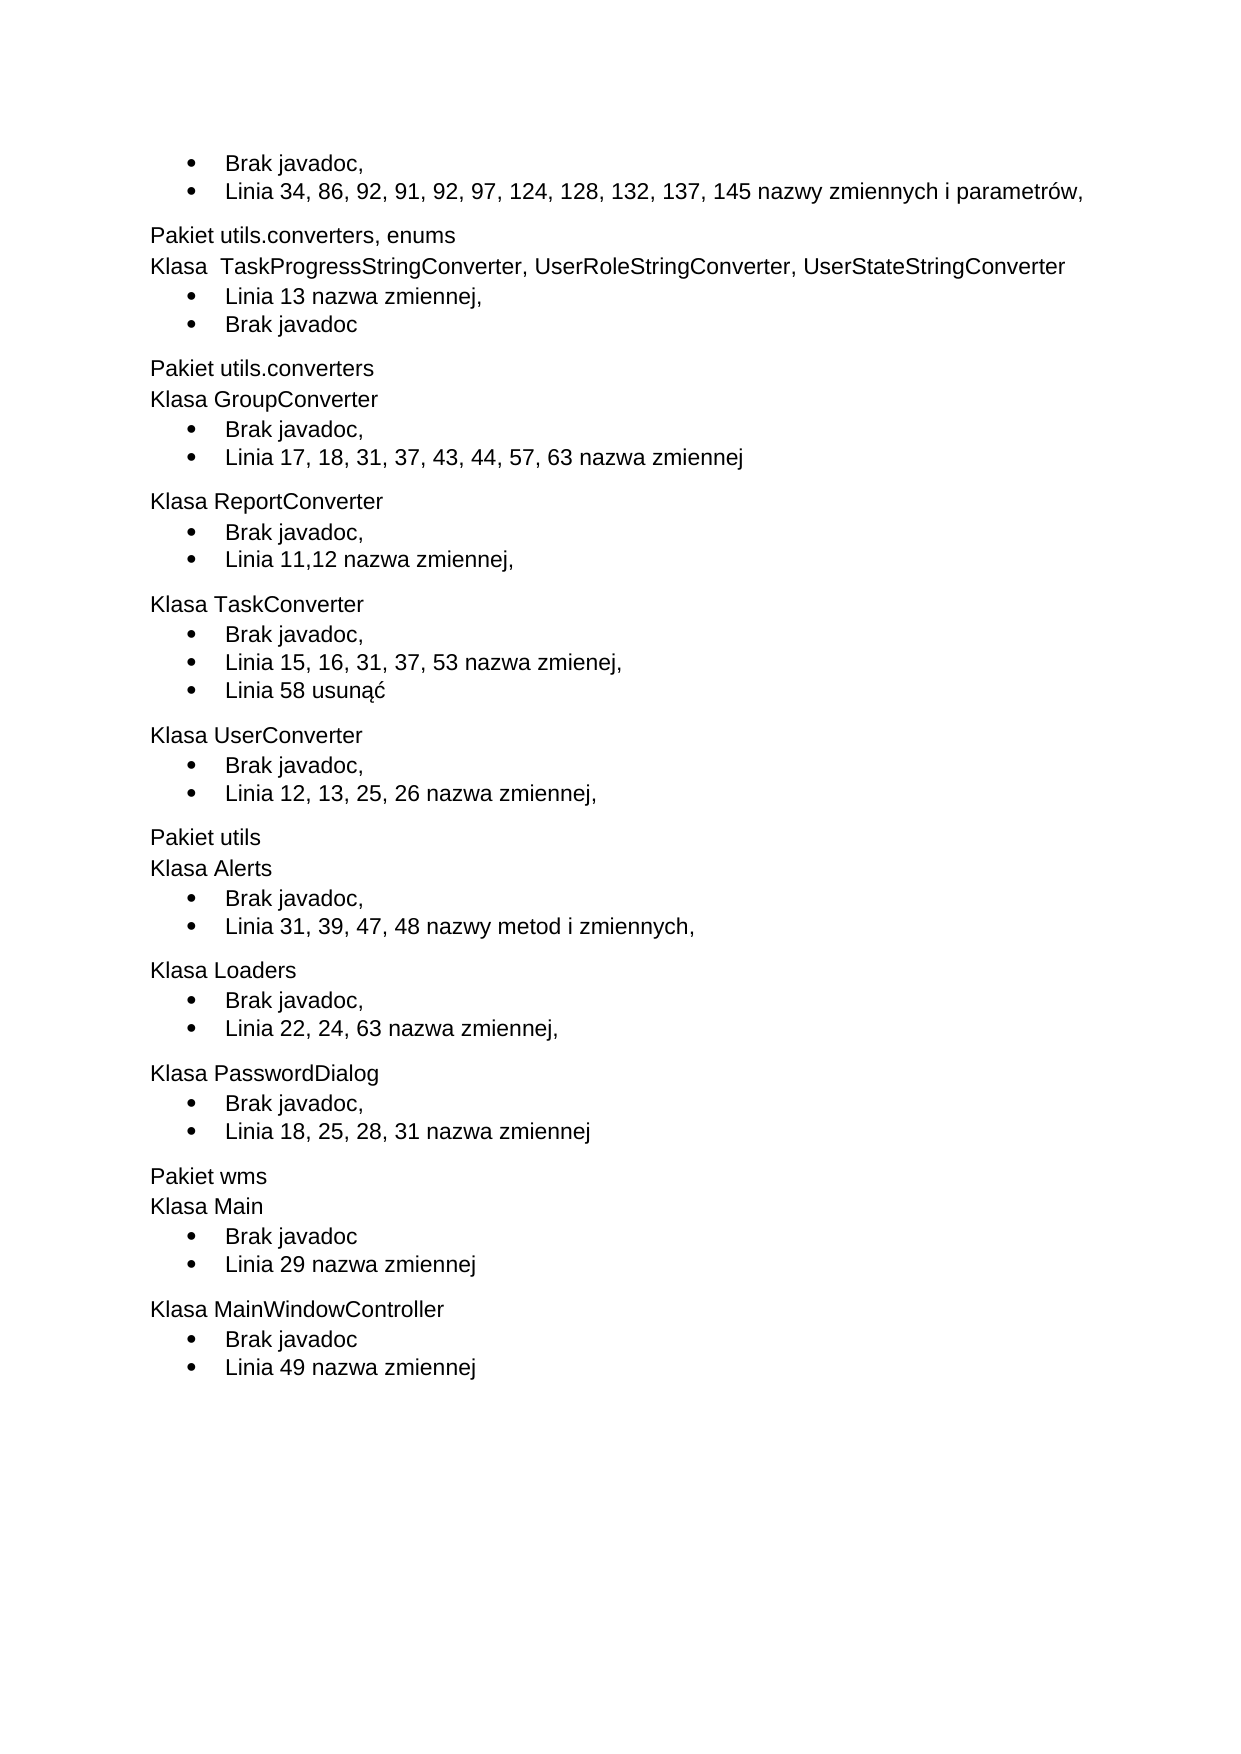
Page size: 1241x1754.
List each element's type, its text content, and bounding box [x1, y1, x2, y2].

list Linia 13 nazwa zmiennej, [187, 283, 1090, 309]
list Brak javadoc, [187, 752, 1090, 778]
text Pakiet utils [150, 824, 1090, 851]
text Klasa Alerts [150, 854, 1090, 881]
text Klasa TaskProgressStringConverter, UserRoleStringConverter, UserStateStringConverter [150, 253, 1090, 279]
text Klasa UserConverter [150, 722, 1090, 748]
list Brak javadoc, [187, 416, 1090, 442]
text Klasa MainWindowController [150, 1296, 1090, 1322]
list Linia 49 nazwa zmiennej [187, 1354, 1090, 1380]
text Pakiet utils.converters, enums [150, 222, 1090, 249]
list Brak javadoc, [187, 1090, 1090, 1117]
list Linia 12, 13, 25, 26 nazwa zmiennej, [187, 780, 1090, 806]
text Klasa Main [150, 1193, 1090, 1219]
list Brak javadoc [187, 311, 1090, 337]
list Linia 11,12 nazwa zmiennej, [187, 546, 1090, 573]
list Linia 17, 18, 31, 37, 43, 44, 57, 63 nazwa zmiennej [187, 444, 1090, 470]
text Klasa ReportConverter [150, 488, 1090, 515]
text Klasa GroupConverter [150, 386, 1090, 412]
list Brak javadoc, [187, 621, 1090, 648]
list Brak javadoc, [187, 518, 1090, 545]
list Linia 15, 16, 31, 37, 53 nazwa zmienej, [187, 649, 1090, 676]
list Brak javadoc, [187, 987, 1090, 1014]
list Brak javadoc, [187, 885, 1090, 911]
list Brak javadoc, [187, 150, 1090, 176]
list Linia 31, 39, 47, 48 nazwy metod i zmiennych, [187, 913, 1090, 939]
text Pakiet wms [150, 1163, 1090, 1189]
list Linia 29 nazwa zmiennej [187, 1251, 1090, 1277]
list Linia 34, 86, 92, 91, 92, 97, 124, 128, 132, 137, 145 nazwy zmiennych i parametrów, [187, 178, 1090, 204]
text Pakiet utils.converters [150, 355, 1090, 382]
list Brak javadoc [187, 1326, 1090, 1352]
text Klasa Loaders [150, 957, 1090, 984]
list Linia 58 usunąć [187, 677, 1090, 703]
text Klasa PasswordDialog [150, 1060, 1090, 1086]
list Brak javadoc [187, 1223, 1090, 1249]
list Linia 22, 24, 63 nazwa zmiennej, [187, 1015, 1090, 1042]
list Linia 18, 25, 28, 31 nazwa zmiennej [187, 1118, 1090, 1144]
text Klasa TaskConverter [150, 591, 1090, 617]
